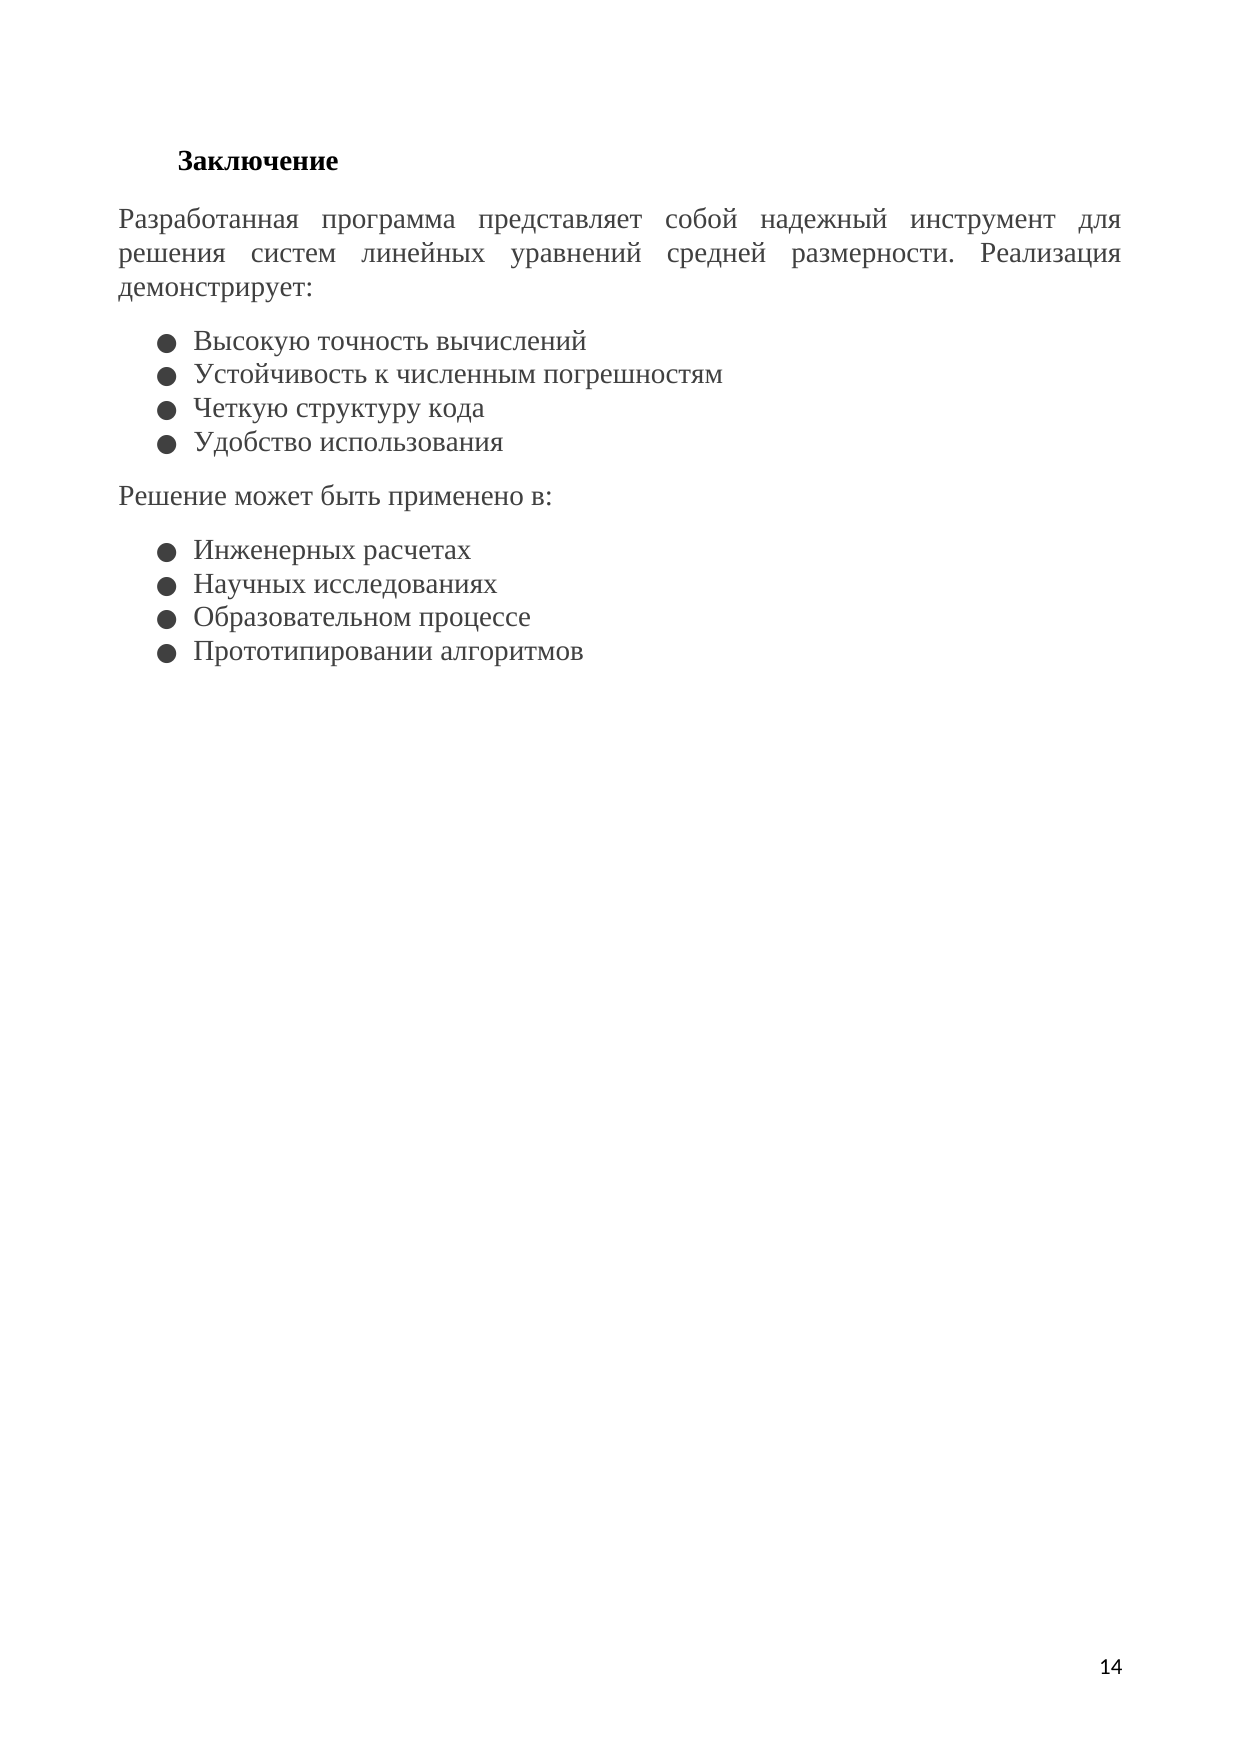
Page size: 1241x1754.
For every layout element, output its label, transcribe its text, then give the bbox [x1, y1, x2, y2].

list Прототипировании алгоритмов [156, 633, 1122, 667]
list Удобство использования [156, 424, 1122, 457]
list Образовательном процессе [156, 599, 1122, 633]
text Разработанная программа представляет собой надежный инструмент для решения систем линейных уравнений средней размерности. Реализация демонстрирует: [118, 202, 1122, 302]
text Решение может быть применено в: [118, 478, 1122, 512]
list Научных исследованиях [156, 566, 1122, 599]
list Высокую точность вычислений [156, 323, 1122, 357]
list Инженерных расчетах [156, 532, 1122, 566]
list Четкую структуру кода [156, 390, 1122, 424]
list Устойчивость к численным погрешностям [156, 357, 1122, 390]
subtitle Заключение [118, 143, 1122, 177]
